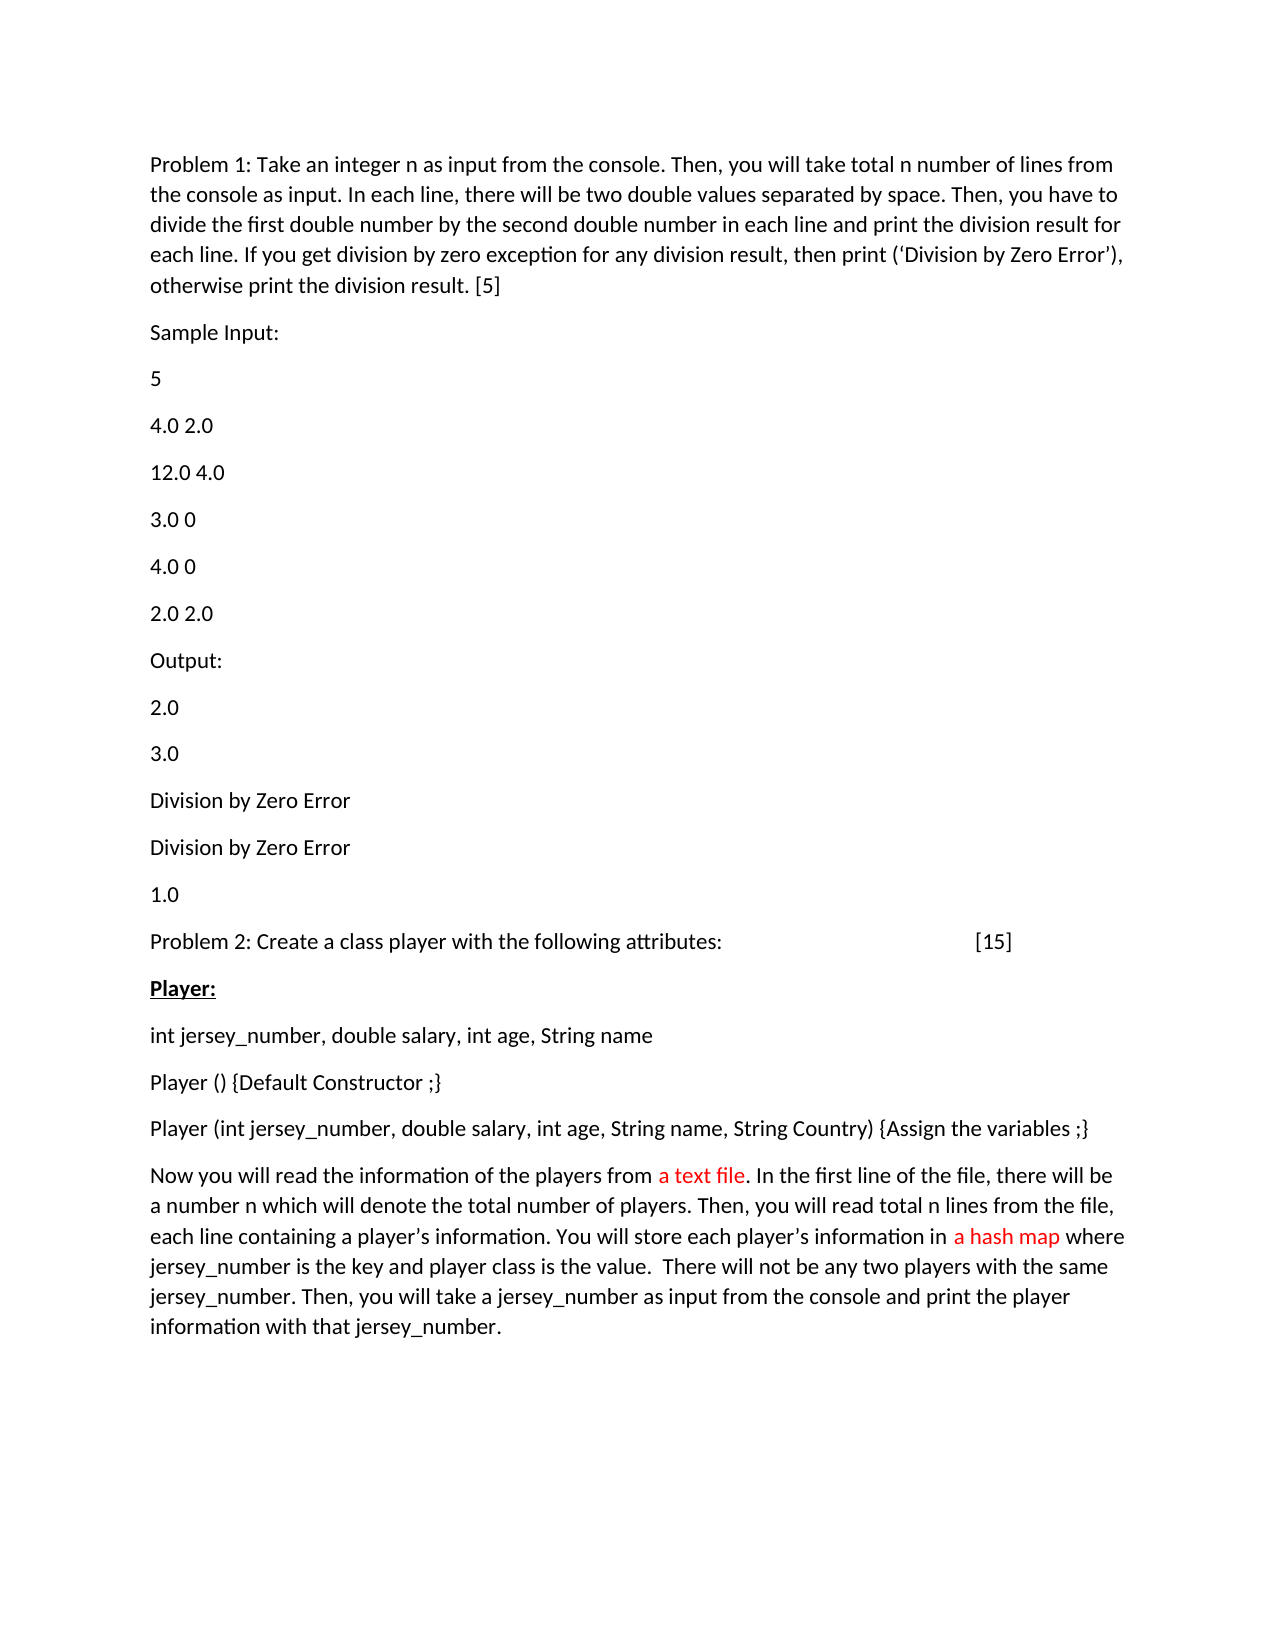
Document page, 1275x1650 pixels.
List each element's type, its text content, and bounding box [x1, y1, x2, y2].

text Now you will read the information of the players from a text file. In the first line of the file, there will be a number n which will denote the total number of players. Then, you will read total n lines from the file, each line containing a player’s information. You will store each player’s information in a hash map where jersey_number is the key and player class is the value. There will not be any two players with the same jersey_number. Then, you will take a jersey_number as input from the console and print the player information with that jersey_number. [150, 1161, 1125, 1341]
text Sample Input: [150, 318, 1125, 346]
text Problem 1: Take an integer n as input from the console. Then, you will take total n number of lines from the console as input. In each line, there will be two double values separated by space. Then, you have to divide the first double number by the second double number in each line and print the division result for each line. If you get division by zero exception for any division result, then print (‘Division by Zero Error’), otherwise print the division result. [5] [150, 150, 1125, 299]
text Division by Zero Error [150, 833, 1125, 861]
text 1.0 [150, 880, 1125, 908]
text 12.0 4.0 [150, 458, 1125, 486]
text 4.0 2.0 [150, 411, 1125, 439]
text Player (int jersey_number, double salary, int age, String name, String Country) {Assign the variables ;} [150, 1114, 1125, 1143]
text 2.0 2.0 [150, 599, 1125, 627]
text Output: [150, 646, 1125, 674]
text 3.0 0 [150, 505, 1125, 533]
text Player () {Default Constructor ;} [150, 1068, 1125, 1096]
text 5 [150, 364, 1125, 393]
text Division by Zero Error [150, 786, 1125, 814]
text 3.0 [150, 739, 1125, 768]
text Player: [150, 974, 1125, 1002]
text Problem 2: Create a class player with the following attributes: [15] [150, 927, 1125, 955]
text 4.0 0 [150, 552, 1125, 580]
text int jersey_number, double salary, int age, String name [150, 1021, 1125, 1049]
text 2.0 [150, 693, 1125, 721]
